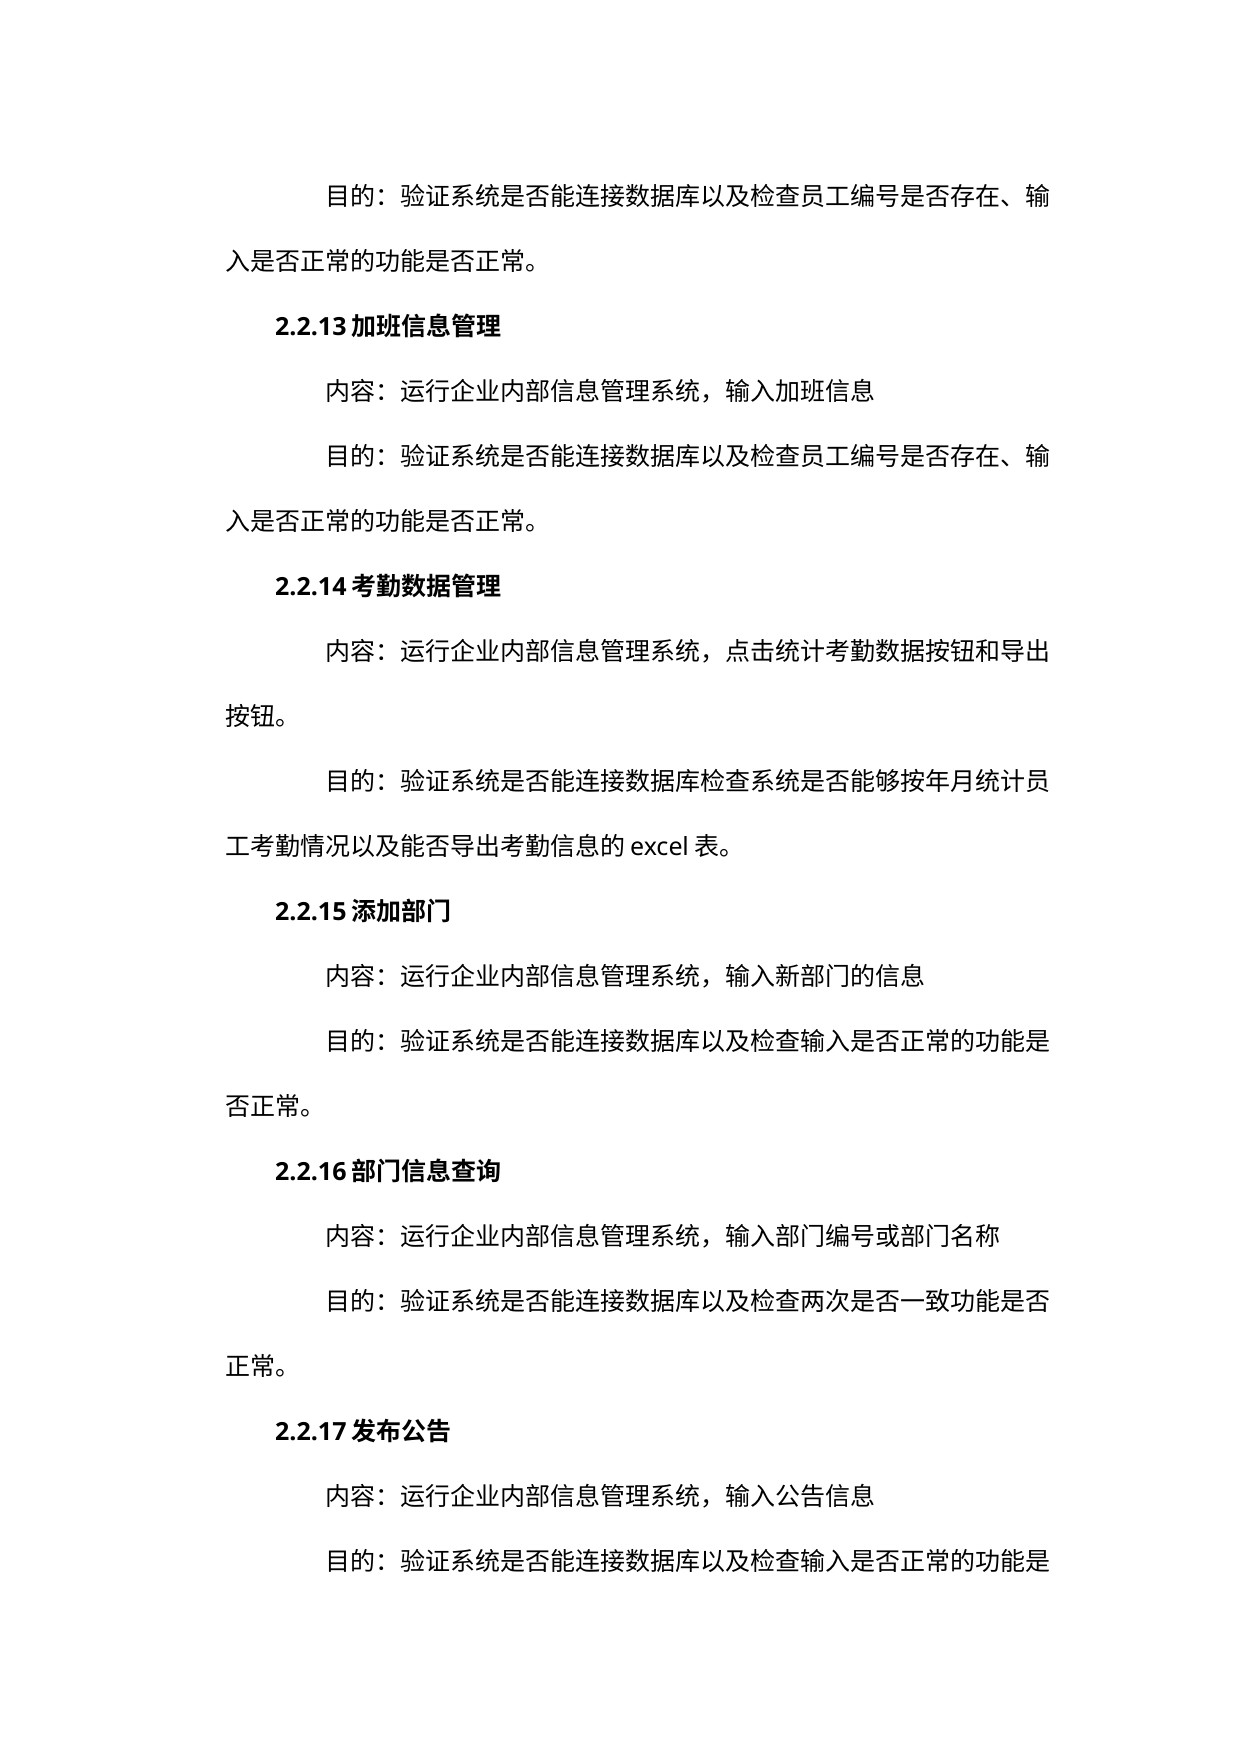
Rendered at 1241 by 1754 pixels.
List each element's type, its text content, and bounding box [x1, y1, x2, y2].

list 内容：运行企业内部信息管理系统，输入新部门的信息 [225, 942, 1053, 1007]
list 目的：验证系统是否能连接数据库以及检查两次是否一致功能是否正常。 [225, 1267, 1053, 1397]
list 2.2.13加班信息管理 [269, 292, 1053, 357]
list 内容：运行企业内部信息管理系统，输入加班信息 [225, 357, 1053, 422]
list 2.2.14考勤数据管理 [269, 552, 1053, 617]
list 2.2.17发布公告 [269, 1397, 1053, 1462]
list 2.2.16部门信息查询 [269, 1137, 1053, 1202]
list 内容：运行企业内部信息管理系统，输入公告信息 [225, 1462, 1053, 1527]
list 内容：运行企业内部信息管理系统，输入部门编号或部门名称 [225, 1202, 1053, 1267]
list 目的：验证系统是否能连接数据库以及检查输入是否正常的功能是否正常。 [225, 1007, 1053, 1137]
list 目的：验证系统是否能连接数据库检查系统是否能够按年月统计员工考勤情况以及能否导出考勤信息的excel表。 [225, 747, 1053, 877]
list 2.2.15添加部门 [269, 877, 1053, 942]
list 目的：验证系统是否能连接数据库以及检查员工编号是否存在、输入是否正常的功能是否正常。 [225, 422, 1053, 552]
list 目的：验证系统是否能连接数据库以及检查员工编号是否存在、输入是否正常的功能是否正常。 [225, 162, 1053, 292]
list 内容：运行企业内部信息管理系统，点击统计考勤数据按钮和导出按钮。 [225, 617, 1053, 747]
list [225, 1527, 1053, 1592]
